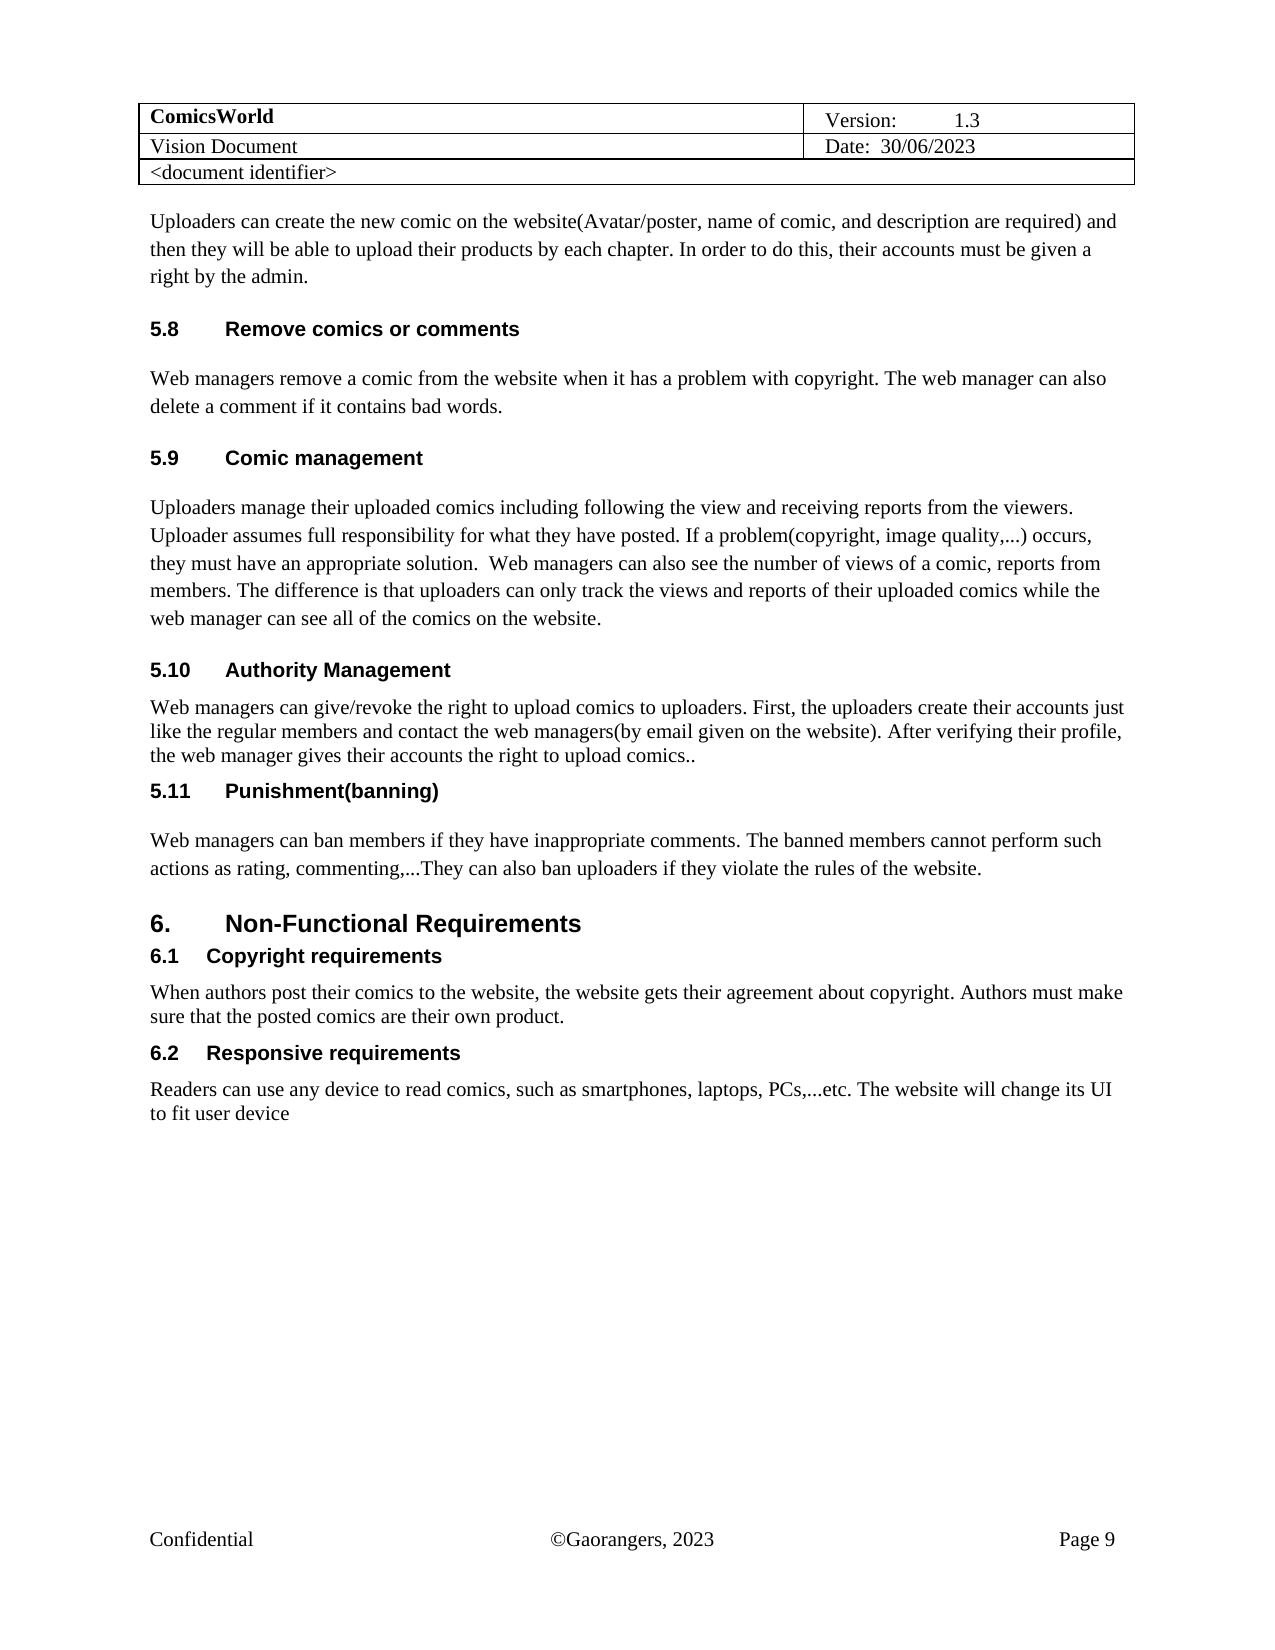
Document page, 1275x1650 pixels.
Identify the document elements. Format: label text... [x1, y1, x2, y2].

text Web managers remove a comic from the website when it has a problem with copyright. The web manager can also delete a comment if it contains bad words. [150, 366, 1125, 418]
list Comic management [150, 446, 1125, 470]
text Uploaders manage their uploaded comics including following the view and receiving reports from the viewers. Uploader assumes full responsibility for what they have posted. If a problem(copyright, image quality,...) occurs, they must have an appropriate solution. Web managers can also see the number of views of a comic, reports from members. The difference is that uploaders can only track the views and reports of their uploaded comics while the web manager can see all of the comics on the website. [150, 495, 1125, 630]
list Authority Management [150, 658, 1125, 682]
text Readers can use any device to read comics, such as smartphones, laptops, PCs,...etc. The website will change its UI to fit user device [150, 1077, 1125, 1125]
list Punishment(banning) [150, 779, 1125, 803]
text Web managers can give/revoke the right to upload comics to uploaders. First, the uploaders create their accounts just like the regular members and contact the web managers(by email given on the website). After verifying their profile, the web manager gives their accounts the right to upload comics.. [150, 695, 1125, 767]
list Remove comics or comments [150, 317, 1125, 341]
list Copyright requirements [150, 943, 1125, 967]
text When authors post their comics to the website, the website gets their agreement about copyright. Authors must make sure that the posted comics are their own product. [150, 980, 1125, 1028]
text Uploaders can create the new comic on the website(Avatar/poster, name of comic, and description are required) and then they will be able to upload their products by each chapter. In order to do this, their accounts must be given a right by the admin. [150, 209, 1125, 288]
subtitle Non-Functional Requirements [150, 908, 1125, 937]
text Web managers can ban members if they have inappropriate comments. The banned members cannot perform such actions as rating, commenting,...They can also ban uploaders if they violate the rules of the website. [150, 828, 1125, 880]
list Responsive requirements [150, 1041, 1125, 1064]
